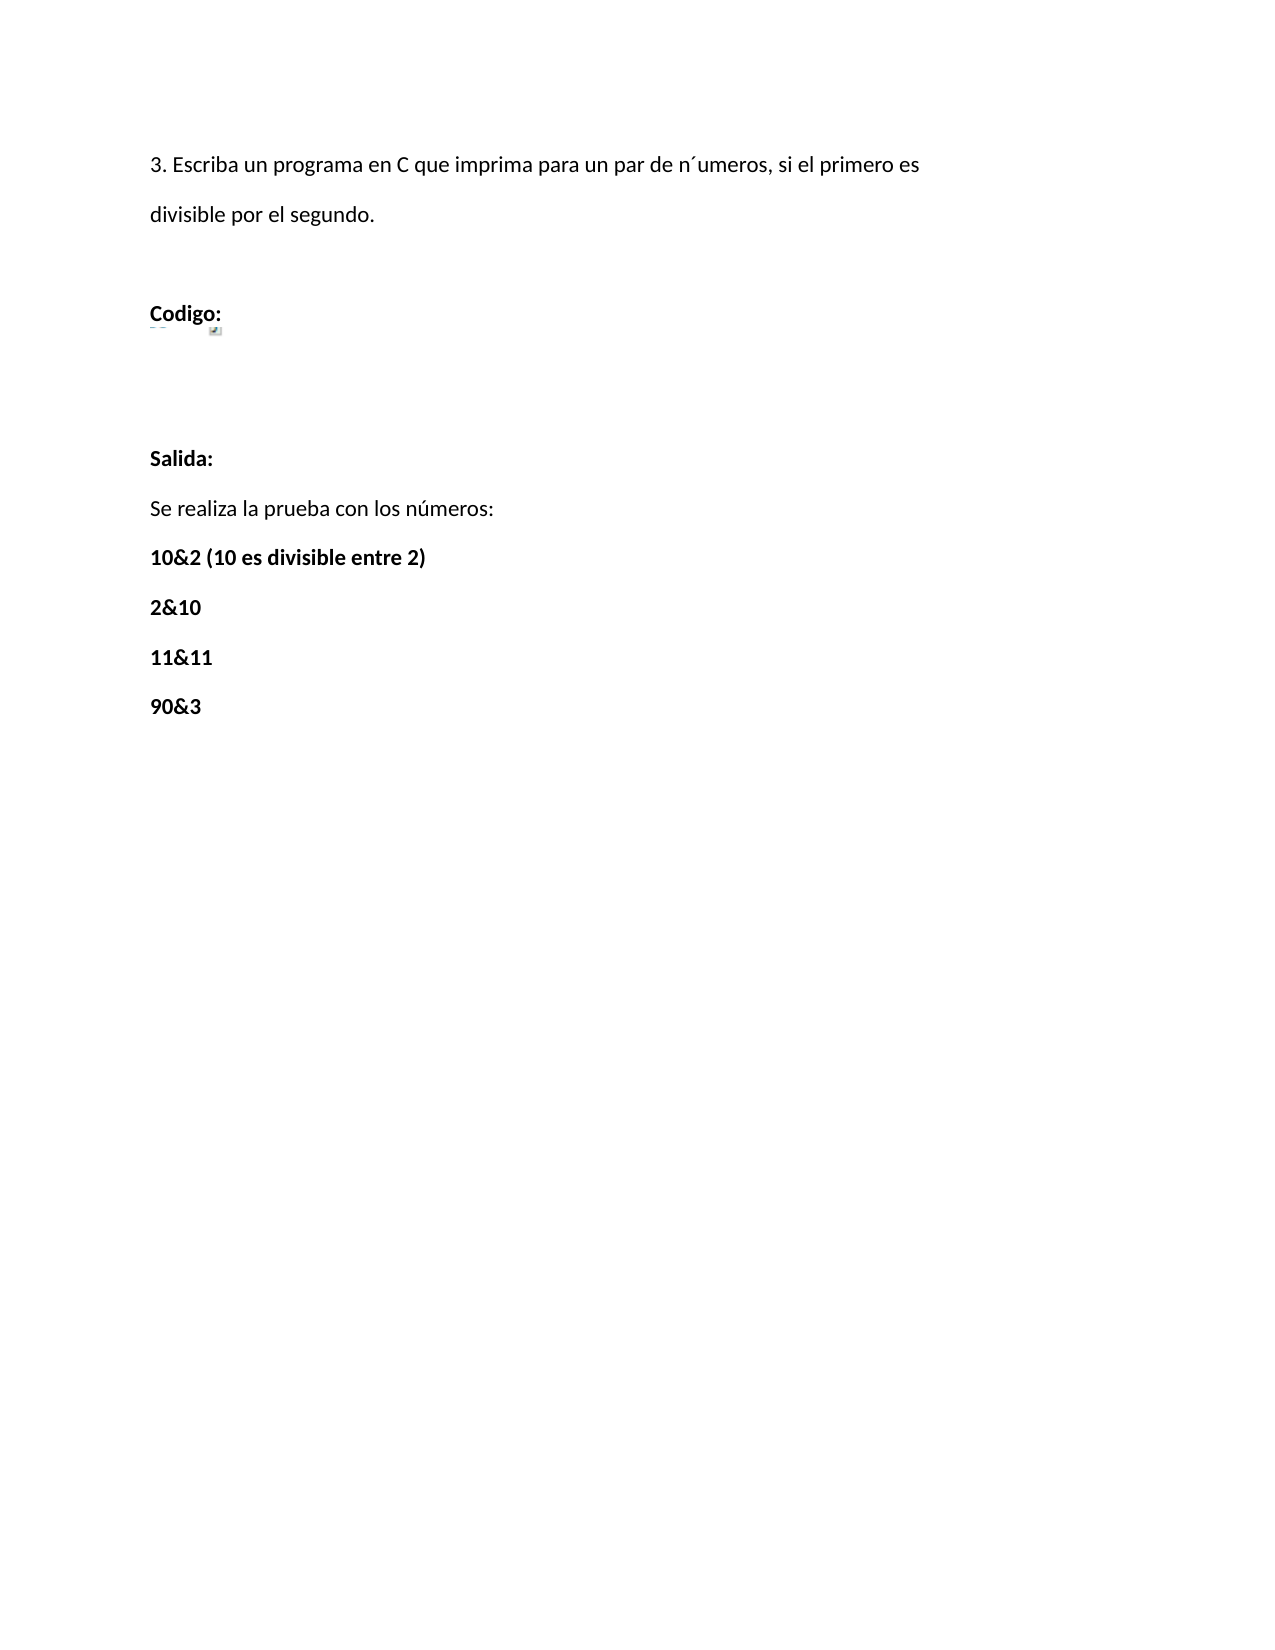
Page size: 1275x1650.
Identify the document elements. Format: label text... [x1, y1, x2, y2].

text 11&11 [150, 642, 1125, 671]
text Se realiza la prueba con los números: [150, 493, 1125, 522]
text Codigo: [150, 299, 1125, 327]
text divisible por el segundo. [150, 199, 1125, 228]
text Salida: [150, 444, 1125, 472]
text 2&10 [150, 592, 1125, 621]
text 3. Escriba un programa en C que imprima para un par de n´umeros, si el primero es [150, 150, 1125, 179]
text 10&2 (10 es divisible entre 2) [150, 543, 1125, 572]
text 90&3 [150, 692, 1125, 720]
